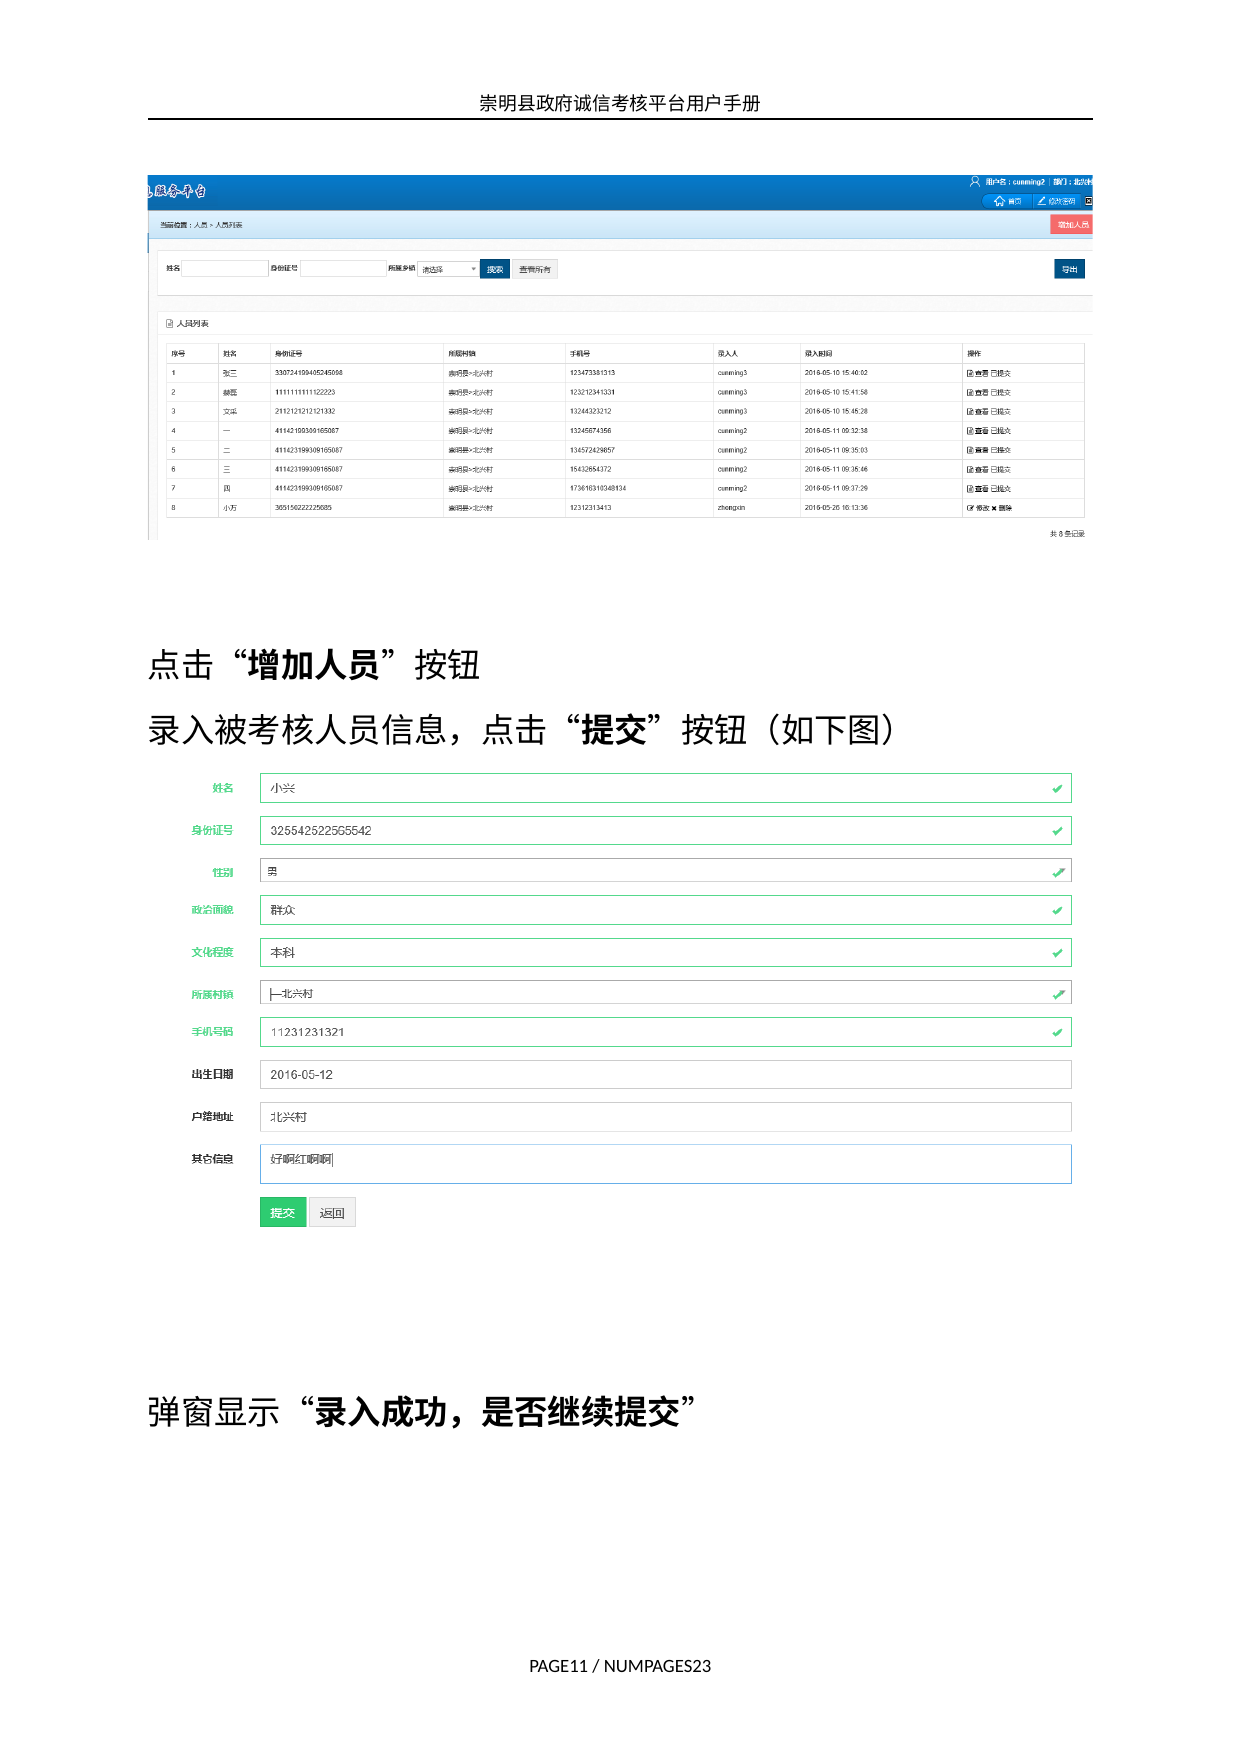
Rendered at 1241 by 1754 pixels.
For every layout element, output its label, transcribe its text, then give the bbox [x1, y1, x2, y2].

picture [147, 175, 1093, 540]
text 录入被考核人员信息，点击“提交”按钮（如下图） [148, 695, 1093, 760]
text 弹窗显示“录入成功，是否继续提交” [148, 1378, 1093, 1443]
picture [147, 760, 1093, 1234]
text 点击“增加人员”按钮 [148, 630, 1093, 695]
